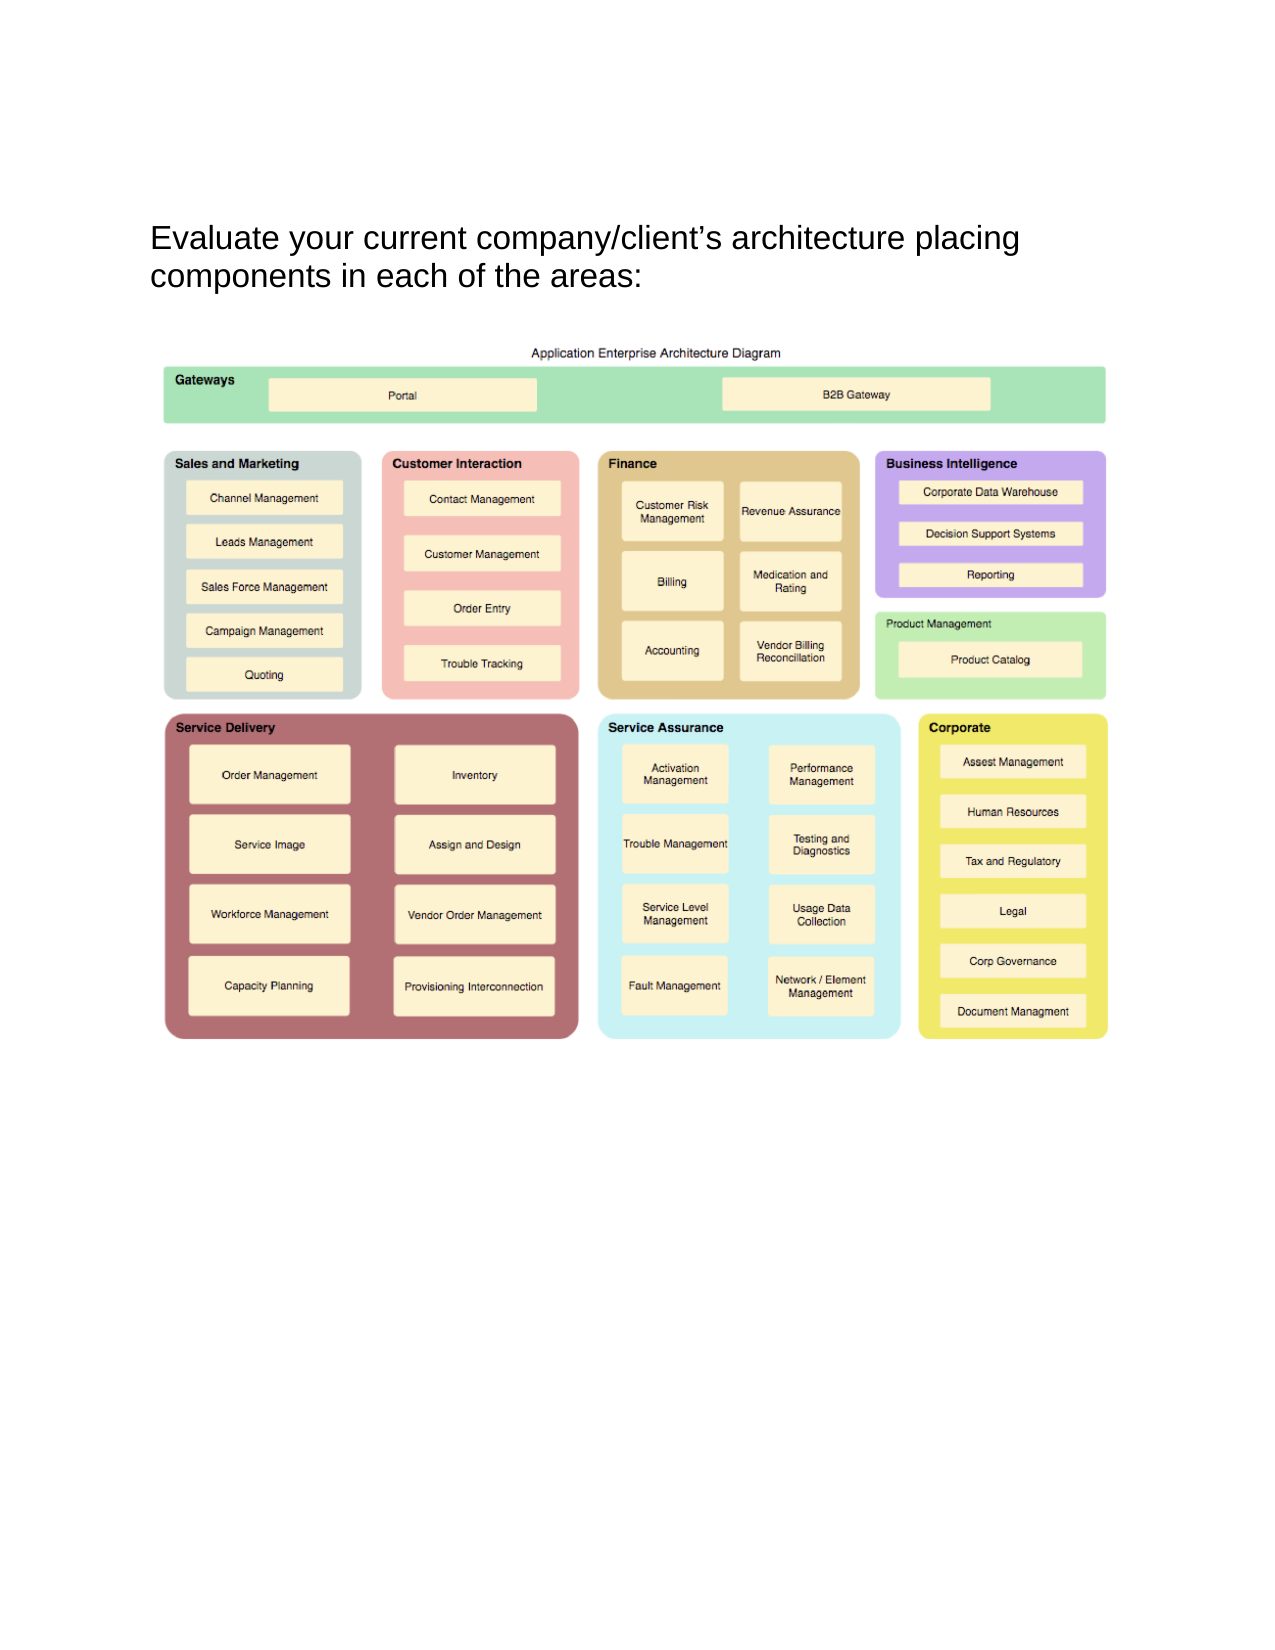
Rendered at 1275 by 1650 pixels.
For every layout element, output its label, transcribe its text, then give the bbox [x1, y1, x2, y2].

subtitle Evaluate your current company/client’s architecture placing components in each of the areas: [150, 218, 1125, 294]
picture [150, 337, 1125, 1059]
